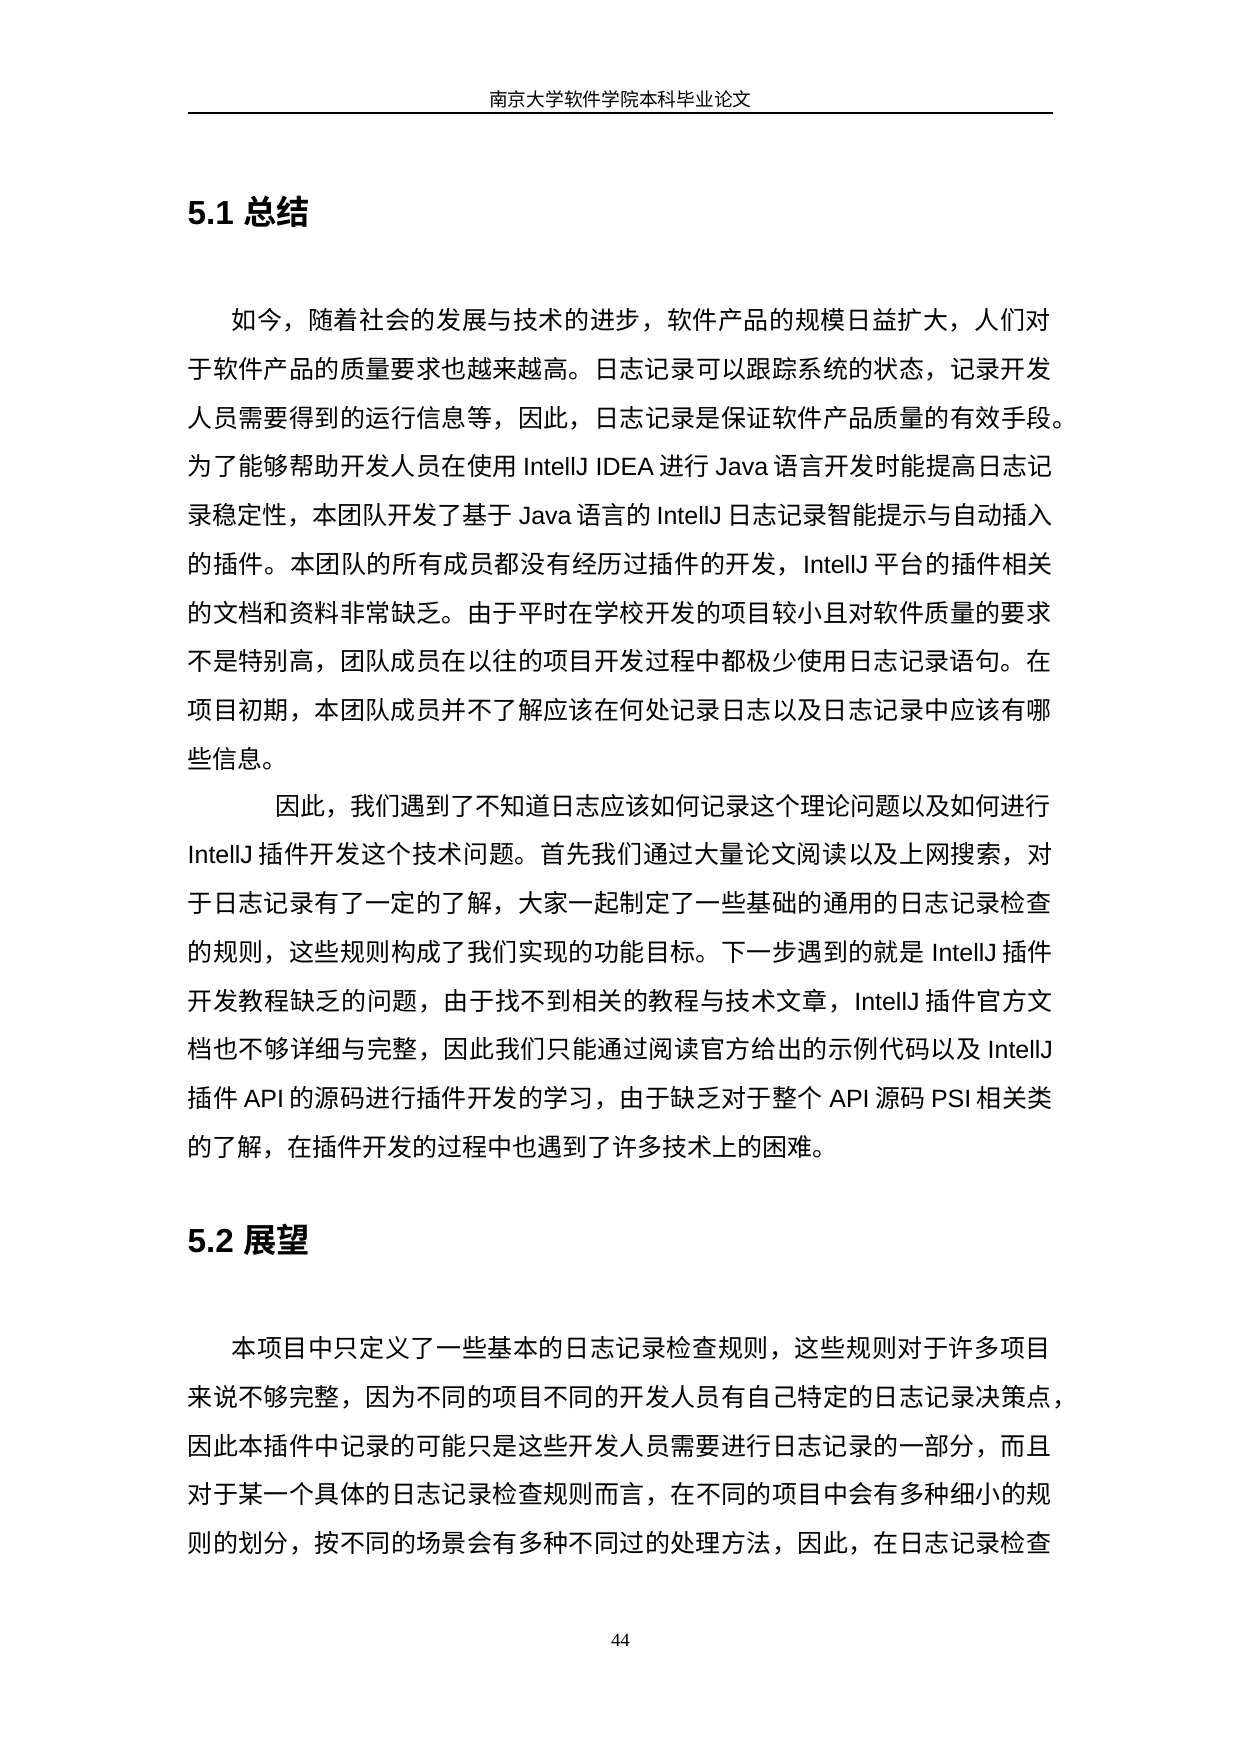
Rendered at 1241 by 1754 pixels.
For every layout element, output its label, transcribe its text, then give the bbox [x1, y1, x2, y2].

text 因此，我们遇到了不知道日志应该如何记录这个理论问题以及如何进行IntellJ插件开发这个技术问题。首先我们通过大量论文阅读以及上网搜索，对于日志记录有了一定的了解，大家一起制定了一些基础的通用的日志记录检查的规则，这些规则构成了我们实现的功能目标。下一步遇到的就是IntellJ插件开发教程缺乏的问题，由于找不到相关的教程与技术文章，IntellJ插件官方文档也不够详细与完整，因此我们只能通过阅读官方给出的示例代码以及IntellJ插件API的源码进行插件开发的学习，由于缺乏对于整个API源码PSI相关类的了解，在插件开发的过程中也遇到了许多技术上的困难。 [187, 790, 1053, 1164]
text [187, 1332, 1053, 1560]
subtitle 5.1 总结 [187, 177, 1053, 242]
text 如今，随着社会的发展与技术的进步，软件产品的规模日益扩大，人们对于软件产品的质量要求也越来越高。日志记录可以跟踪系统的状态，记录开发人员需要得到的运行信息等，因此，日志记录是保证软件产品质量的有效手段。为了能够帮助开发人员在使用IntellJ IDEA进行Java语言开发时能提高日志记录稳定性，本团队开发了基于Java语言的IntellJ日志记录智能提示与自动插入的插件。本团队的所有成员都没有经历过插件的开发，IntellJ平台的插件相关的文档和资料非常缺乏。由于平时在学校开发的项目较小且对软件质量的要求不是特别高，团队成员在以往的项目开发过程中都极少使用日志记录语句。在项目初期，本团队成员并不了解应该在何处记录日志以及日志记录中应该有哪些信息。 [187, 304, 1053, 776]
subtitle 5.2 展望 [187, 1205, 1053, 1270]
